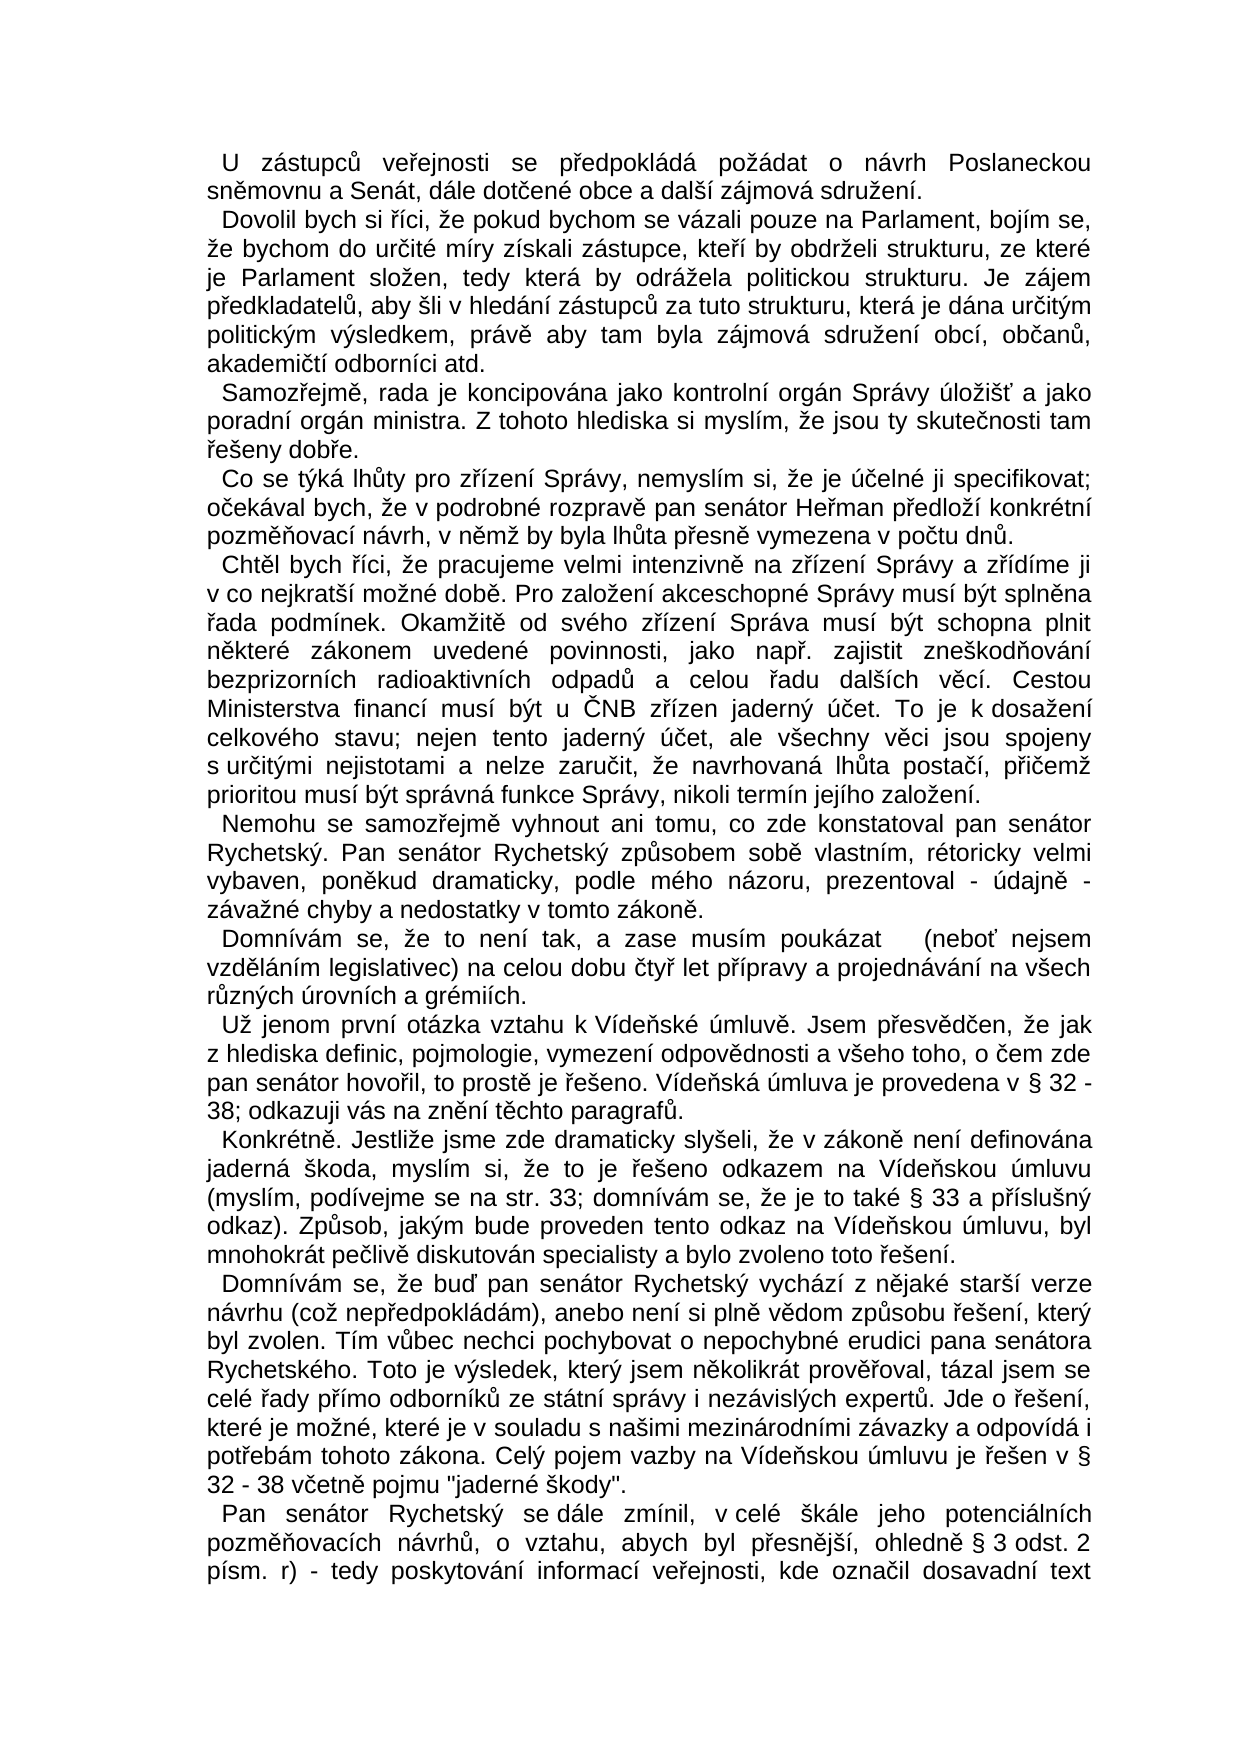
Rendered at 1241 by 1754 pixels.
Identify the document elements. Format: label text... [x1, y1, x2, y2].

text Dovolil bych si říci, že pokud bychom se vázali pouze na Parlament, bojím se, že bychom do určité míry získali zástupce, kteří by obdrželi strukturu, ze které je Parlament složen, tedy která by odrážela politickou strukturu. Je zájem předkladatelů, aby šli v hledání zástupců za tuto strukturu, která je dána určitým politickým výsledkem, právě aby tam byla zájmová sdružení obcí, občanů, akademičtí odborníci atd. [207, 205, 1093, 378]
text U zástupců veřejnosti se předpokládá požádat o návrh Poslaneckou sněmovnu a Senát, dále dotčené obce a další zájmová sdružení. [207, 148, 1093, 205]
text Domnívám se, že to není tak, a zase musím poukázat (neboť nejsem vzděláním legislativec) na celou dobu čtyř let přípravy a projednávání na všech různých úrovních a grémiích. [207, 924, 1093, 1010]
text Co se týká lhůty pro zřízení Správy, nemyslím si, že je účelné ji specifikovat; očekával bych, že v podrobné rozpravě pan senátor Heřman předloží konkrétní pozměňovací návrh, v němž by byla lhůta přesně vymezena v počtu dnů. [207, 464, 1093, 550]
text Chtěl bych říci, že pracujeme velmi intenzivně na zřízení Správy a zřídíme ji v co nejkratší možné době. Pro založení akceschopné Správy musí být splněna řada podmínek. Okamžitě od svého zřízení Správa musí být schopna plnit některé zákonem uvedené povinnosti, jako např. zajistit zneškodňování bezprizorních radioaktivních odpadů a celou řadu dalších věcí. Cestou Ministerstva financí musí být u ČNB zřízen jaderný účet. To je k dosažení celkového stavu; nejen tento jaderný účet, ale všechny věci jsou spojeny s určitými nejistotami a nelze zaručit, že navrhovaná lhůta postačí, přičemž prioritou musí být správná funkce Správy, nikoli termín jejího založení. [207, 550, 1093, 809]
text Nemohu se samozřejmě vyhnout ani tomu, co zde konstatoval pan senátor Rychetský. Pan senátor Rychetský způsobem sobě vlastním, rétoricky velmi vybaven, poněkud dramaticky, podle mého názoru, prezentoval - údajně - závažné chyby a nedostatky v tomto zákoně. [207, 809, 1093, 924]
text Samozřejmě, rada je koncipována jako kontrolní orgán Správy úložišť a jako poradní orgán ministra. Z tohoto hlediska si myslím, že jsou ty skutečnosti tam řešeny dobře. [207, 378, 1093, 464]
text Domnívám se, že buď pan senátor Rychetský vychází z nějaké starší verze návrhu (což nepředpokládám), anebo není si plně vědom způsobu řešení, který byl zvolen. Tím vůbec nechci pochybovat o nepochybné erudici pana senátora Rychetského. Toto je výsledek, který jsem několikrát prověřoval, tázal jsem se celé řady přímo odborníků ze státní správy i nezávislých expertů. Jde o řešení, které je možné, které je v souladu s našimi mezinárodními závazky a odpovídá i potřebám tohoto zákona. Celý pojem vazby na Vídeňskou úmluvu je řešen v § 32 - 38 včetně pojmu "jaderné škody". [207, 1269, 1093, 1499]
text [207, 1499, 1093, 1585]
text Už jenom první otázka vztahu k Vídeňské úmluvě. Jsem přesvědčen, že jak z hlediska definic, pojmologie, vymezení odpovědnosti a všeho toho, o čem zde pan senátor hovořil, to prostě je řešeno. Vídeňská úmluva je provedena v § 32 - 38; odkazuji vás na znění těchto paragrafů. [207, 1010, 1093, 1125]
text Konkrétně. Jestliže jsme zde dramaticky slyšeli, že v zákoně není definována jaderná škoda, myslím si, že to je řešeno odkazem na Vídeňskou úmluvu (myslím, podívejme se na str. 33; domnívám se, že je to také § 33 a příslušný odkaz). Způsob, jakým bude proveden tento odkaz na Vídeňskou úmluvu, byl mnohokrát pečlivě diskutován specialisty a bylo zvoleno toto řešení. [207, 1125, 1093, 1269]
